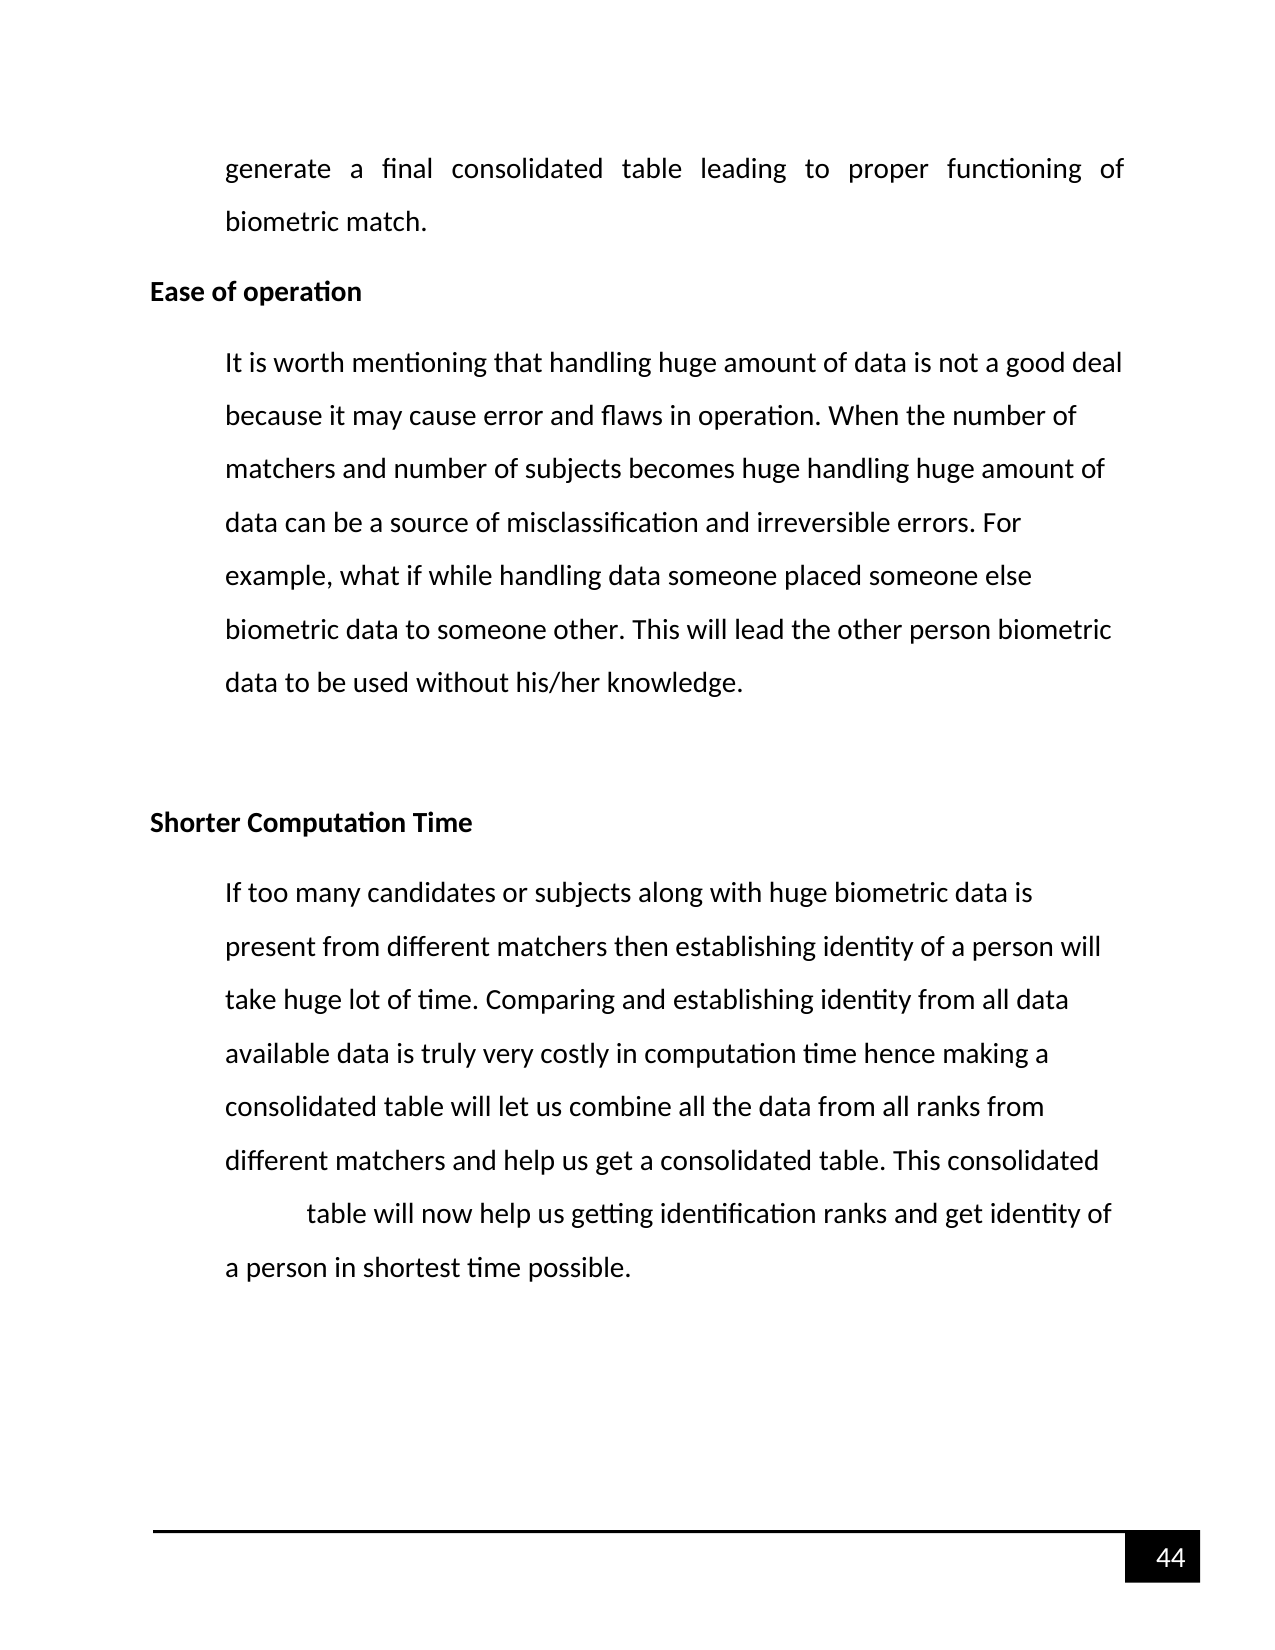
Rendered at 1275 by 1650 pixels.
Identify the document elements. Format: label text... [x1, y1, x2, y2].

text It is worth mentioning that handling huge amount of data is not a good deal because it may cause error and flaws in operation. When the number of matchers and number of subjects becomes huge handling huge amount of data can be a source of misclassification and irreversible errors. For example, what if while handling data someone placed someone else biometric data to someone other. This will lead the other person biometric data to be used without his/her knowledge. [225, 344, 1125, 700]
text Shorter Computation Time [150, 804, 1125, 840]
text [225, 150, 1125, 239]
text If too many candidates or subjects along with huge biometric data is present from different matchers then establishing identity of a person will take huge lot of time. Comparing and establishing identity from all data available data is truly very costly in computation time hence making a consolidated table will let us combine all the data from all ranks from different matchers and help us get a consolidated table. This consolidated table will now help us getting identification ranks and get identity of a person in shortest time possible. [225, 874, 1125, 1284]
text Ease of operation [150, 273, 1125, 309]
